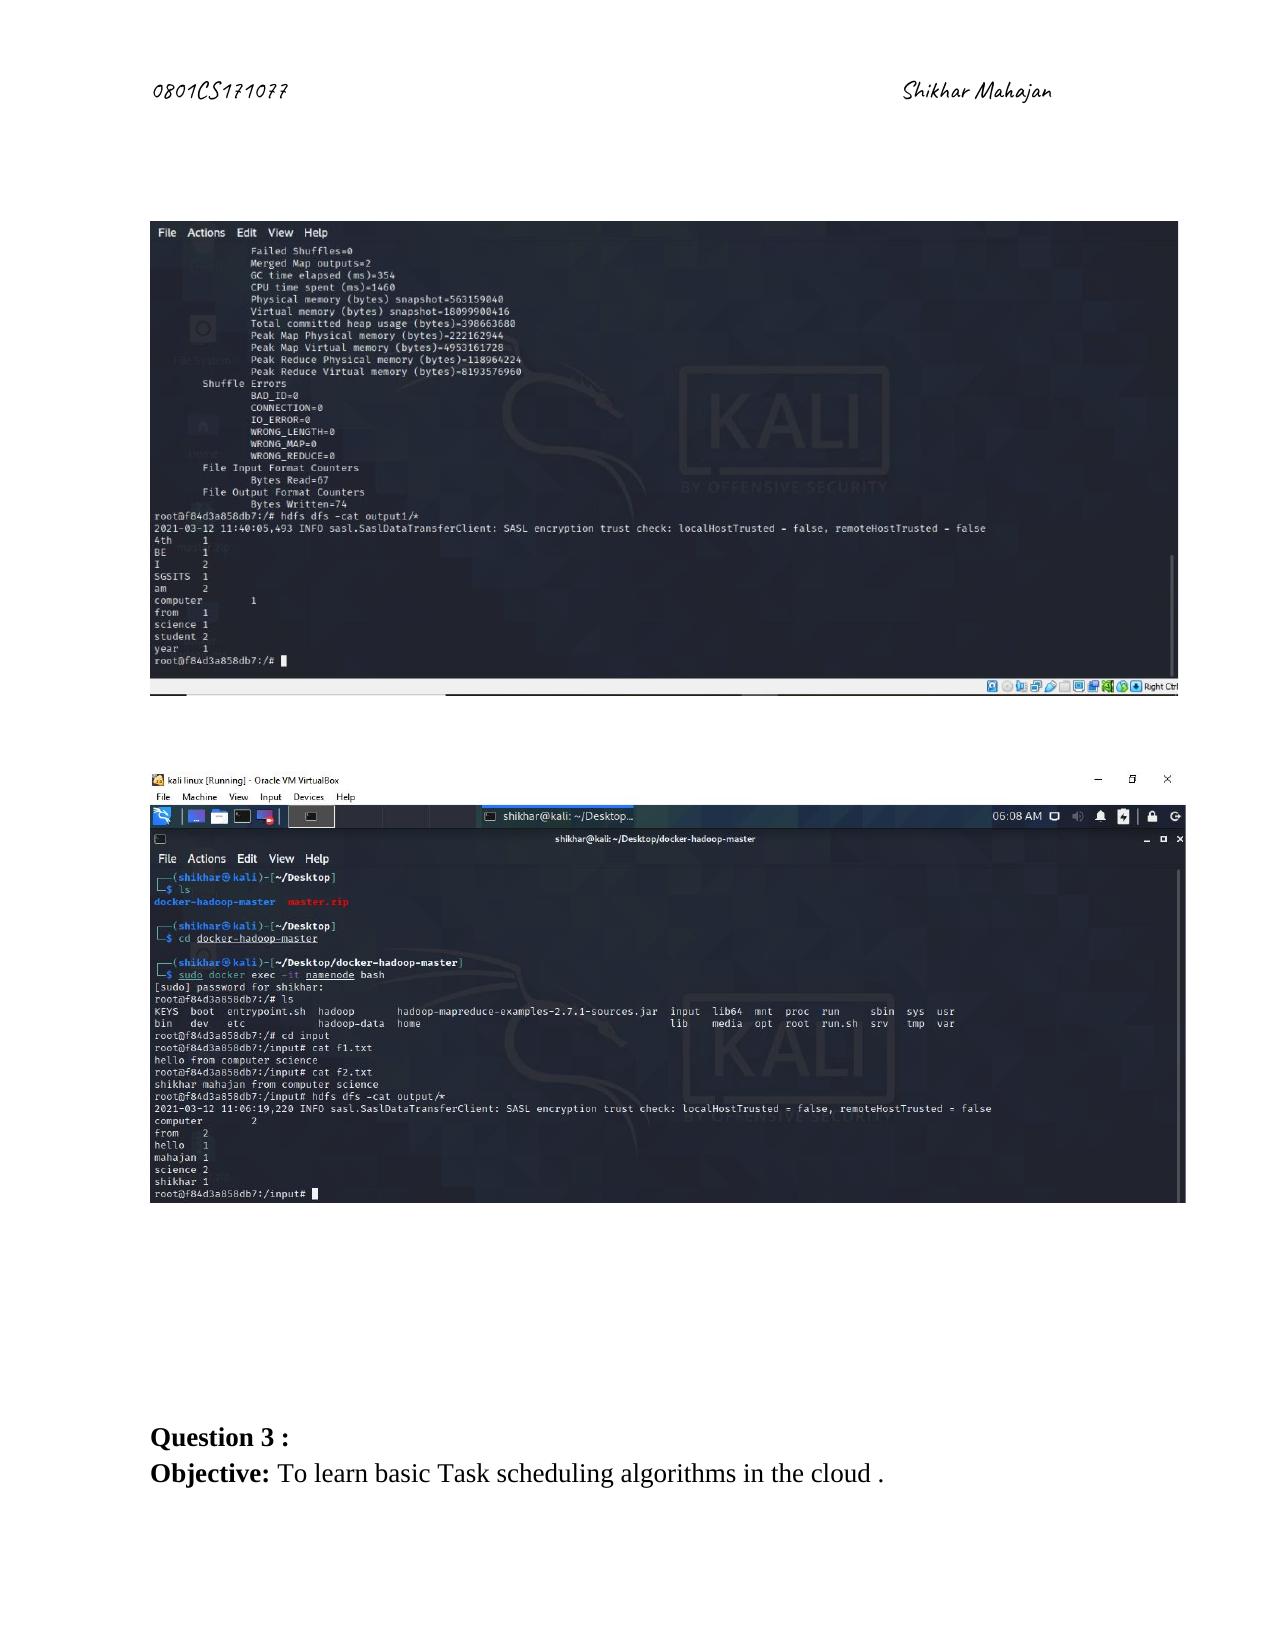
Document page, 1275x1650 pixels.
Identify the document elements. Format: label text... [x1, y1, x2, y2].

text Objective: To learn basic Task scheduling algorithms in the cloud . [150, 1457, 1125, 1488]
picture [150, 771, 1186, 1203]
picture [150, 221, 1179, 696]
text Question 3 : [150, 1421, 1125, 1452]
